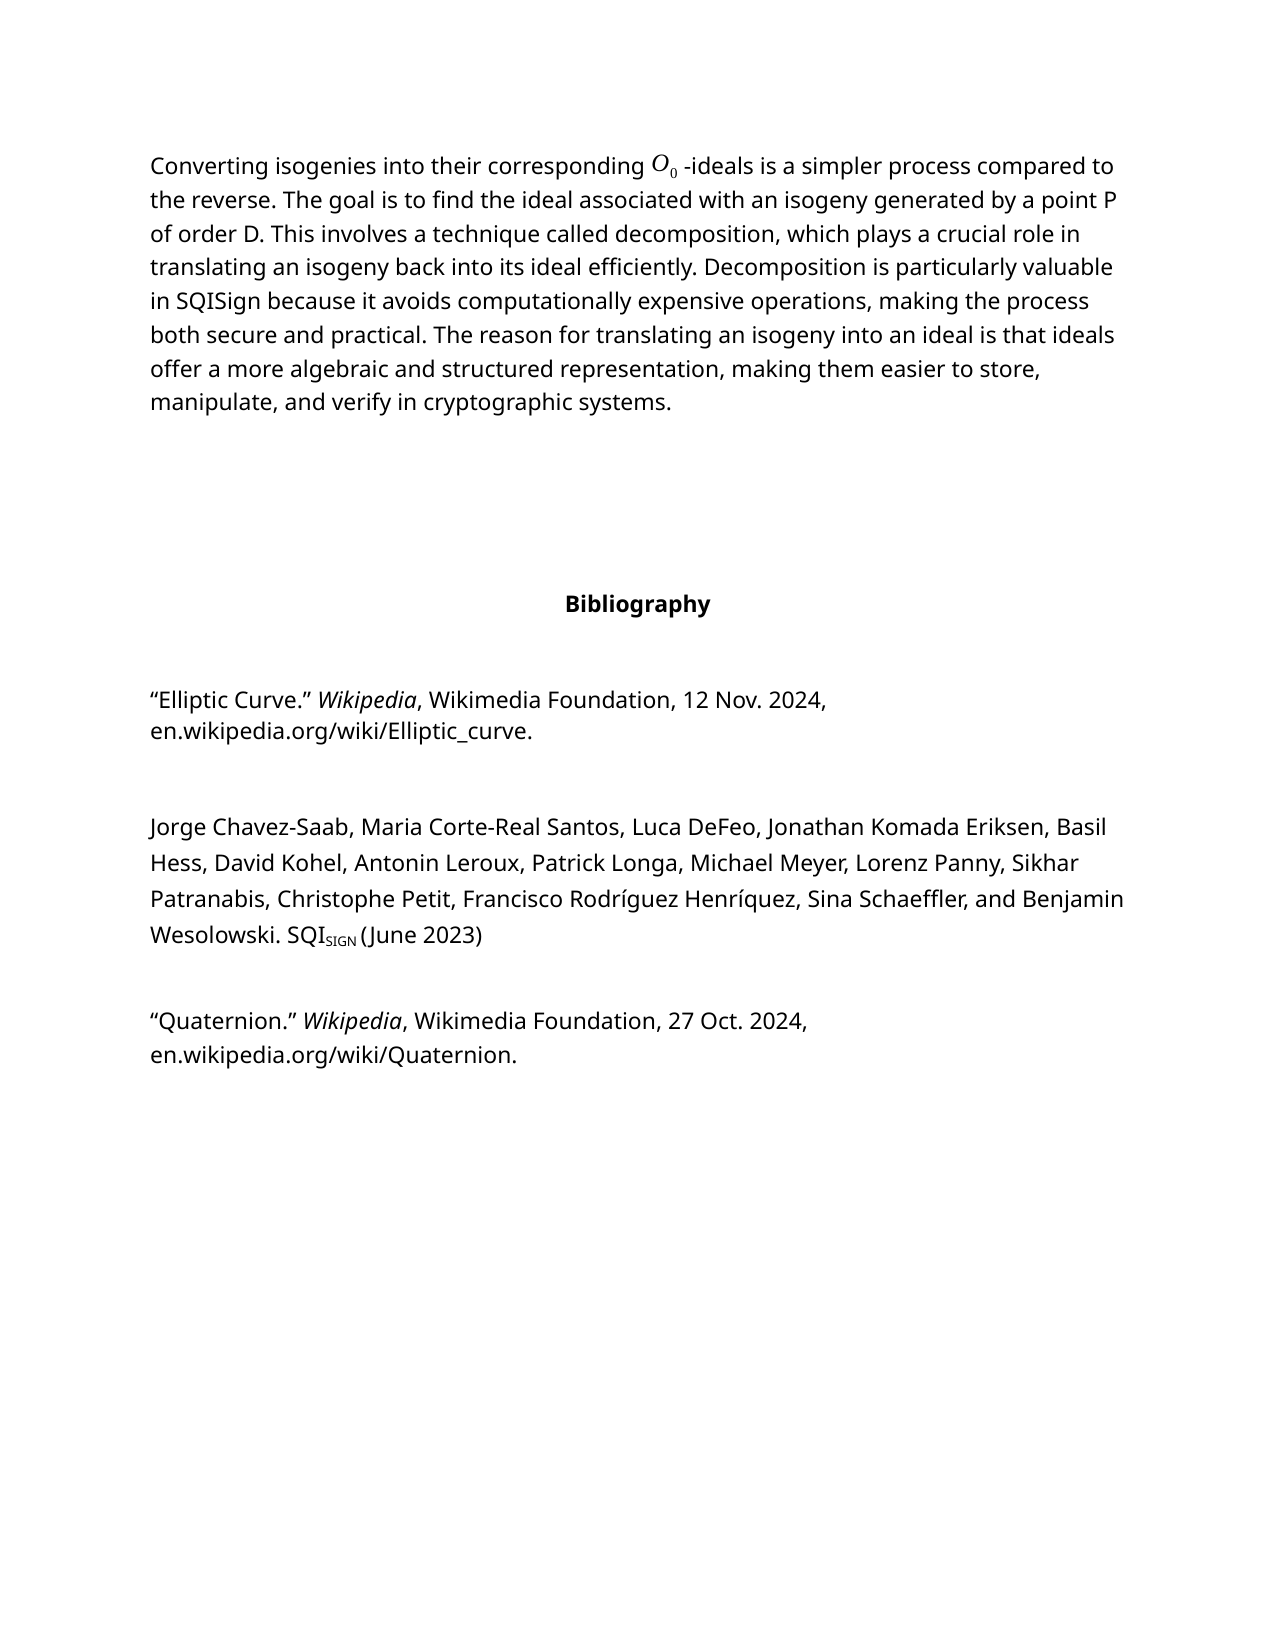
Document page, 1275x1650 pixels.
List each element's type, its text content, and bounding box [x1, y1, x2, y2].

text “Quaternion.” Wikipedia, Wikimedia Foundation, 27 Oct. 2024, en.wikipedia.org/wiki/Quaternion. [150, 1005, 1125, 1070]
text Bibliography [150, 588, 1125, 619]
text Converting isogenies into their corresponding ​-ideals is a simpler process compared to the reverse. The goal is to find the ideal associated with an isogeny generated by a point P of order D. This involves a technique called decomposition, which plays a crucial role in translating an isogeny back into its ideal efficiently. Decomposition is particularly valuable in SQISign because it avoids computationally expensive operations, making the process both secure and practical. The reason for translating an isogeny into an ideal is that ideals offer a more algebraic and structured representation, making them easier to store, manipulate, and verify in cryptographic systems. [150, 150, 1125, 418]
text Jorge Chavez-Saab, Maria Corte-Real Santos, Luca DeFeo, Jonathan Komada Eriksen, Basil Hess, David Kohel, Antonin Leroux, Patrick Longa, Michael Meyer, Lorenz Panny, Sikhar Patranabis, Christophe Petit, Francisco Rodríguez Henríquez, Sina Schaeffler, and Benjamin Wesolowski. SQISIGN (June 2023) [150, 811, 1125, 950]
text “Elliptic Curve.” Wikipedia, Wikimedia Foundation, 12 Nov. 2024, en.wikipedia.org/wiki/Elliptic_curve. [150, 684, 1125, 746]
